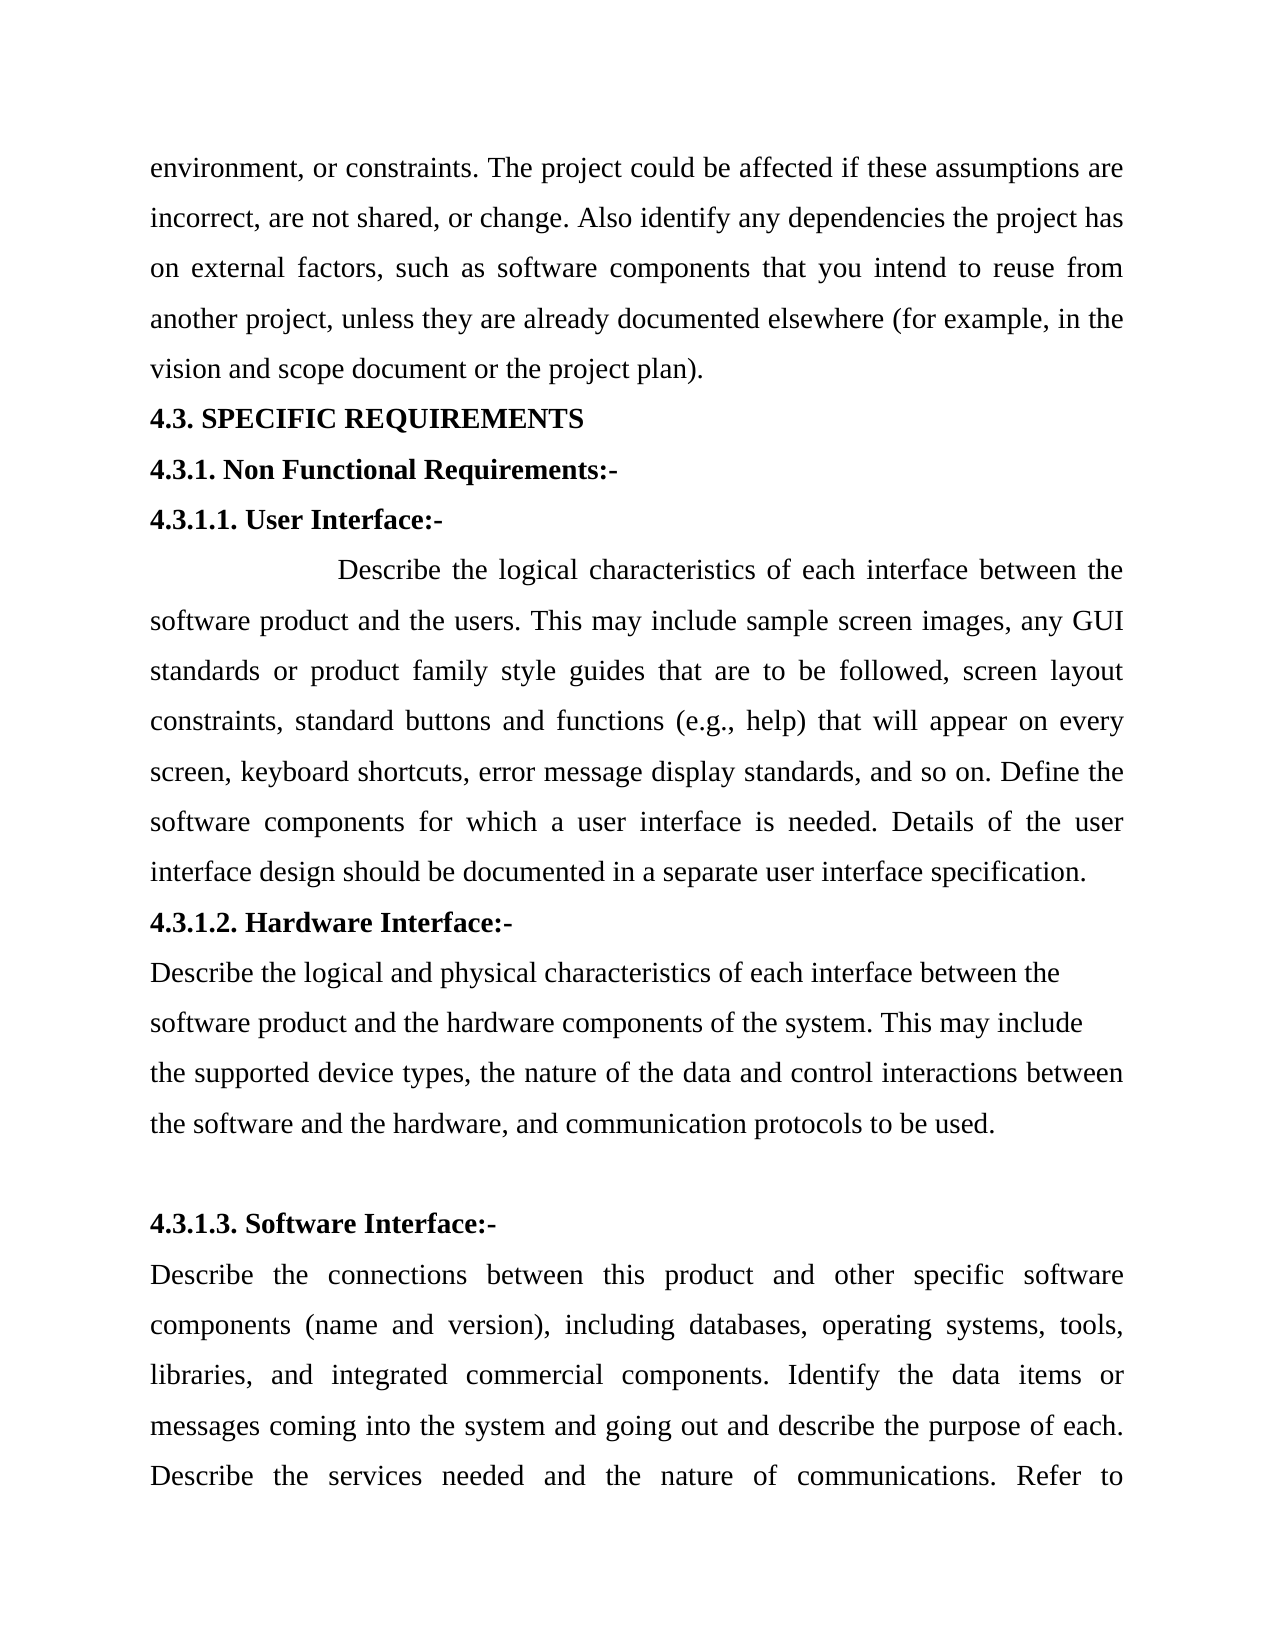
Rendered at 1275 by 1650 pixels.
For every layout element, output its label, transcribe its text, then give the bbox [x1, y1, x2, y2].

text Describe the logical and physical characteristics of each interface between the [150, 955, 1125, 988]
text the supported device types, the nature of the data and control interactions between the software and the hardware, and communication protocols to be used. [150, 1056, 1125, 1139]
text 4.3.1.2. Hardware Interface:- [150, 905, 1125, 938]
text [150, 1257, 1125, 1492]
text 4.3. SPECIFIC REQUIREMENTS [150, 402, 1125, 435]
text 4.3.1.1. User Interface:- [150, 502, 1125, 536]
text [150, 150, 1125, 385]
text Describe the logical characteristics of each interface between the software product and the users. This may include sample screen images, any GUI standards or product family style guides that are to be followed, screen layout constraints, standard buttons and functions (e.g., help) that will appear on every screen, keyboard shortcuts, error message display standards, and so on. Define the software components for which a user interface is needed. Details of the user interface design should be documented in a separate user interface specification. [150, 552, 1125, 888]
text 4.3.1. Non Functional Requirements:- [150, 452, 1125, 485]
text 4.3.1.3. Software Interface:- [150, 1207, 1125, 1240]
text software product and the hardware components of the system. This may include [150, 1005, 1125, 1039]
